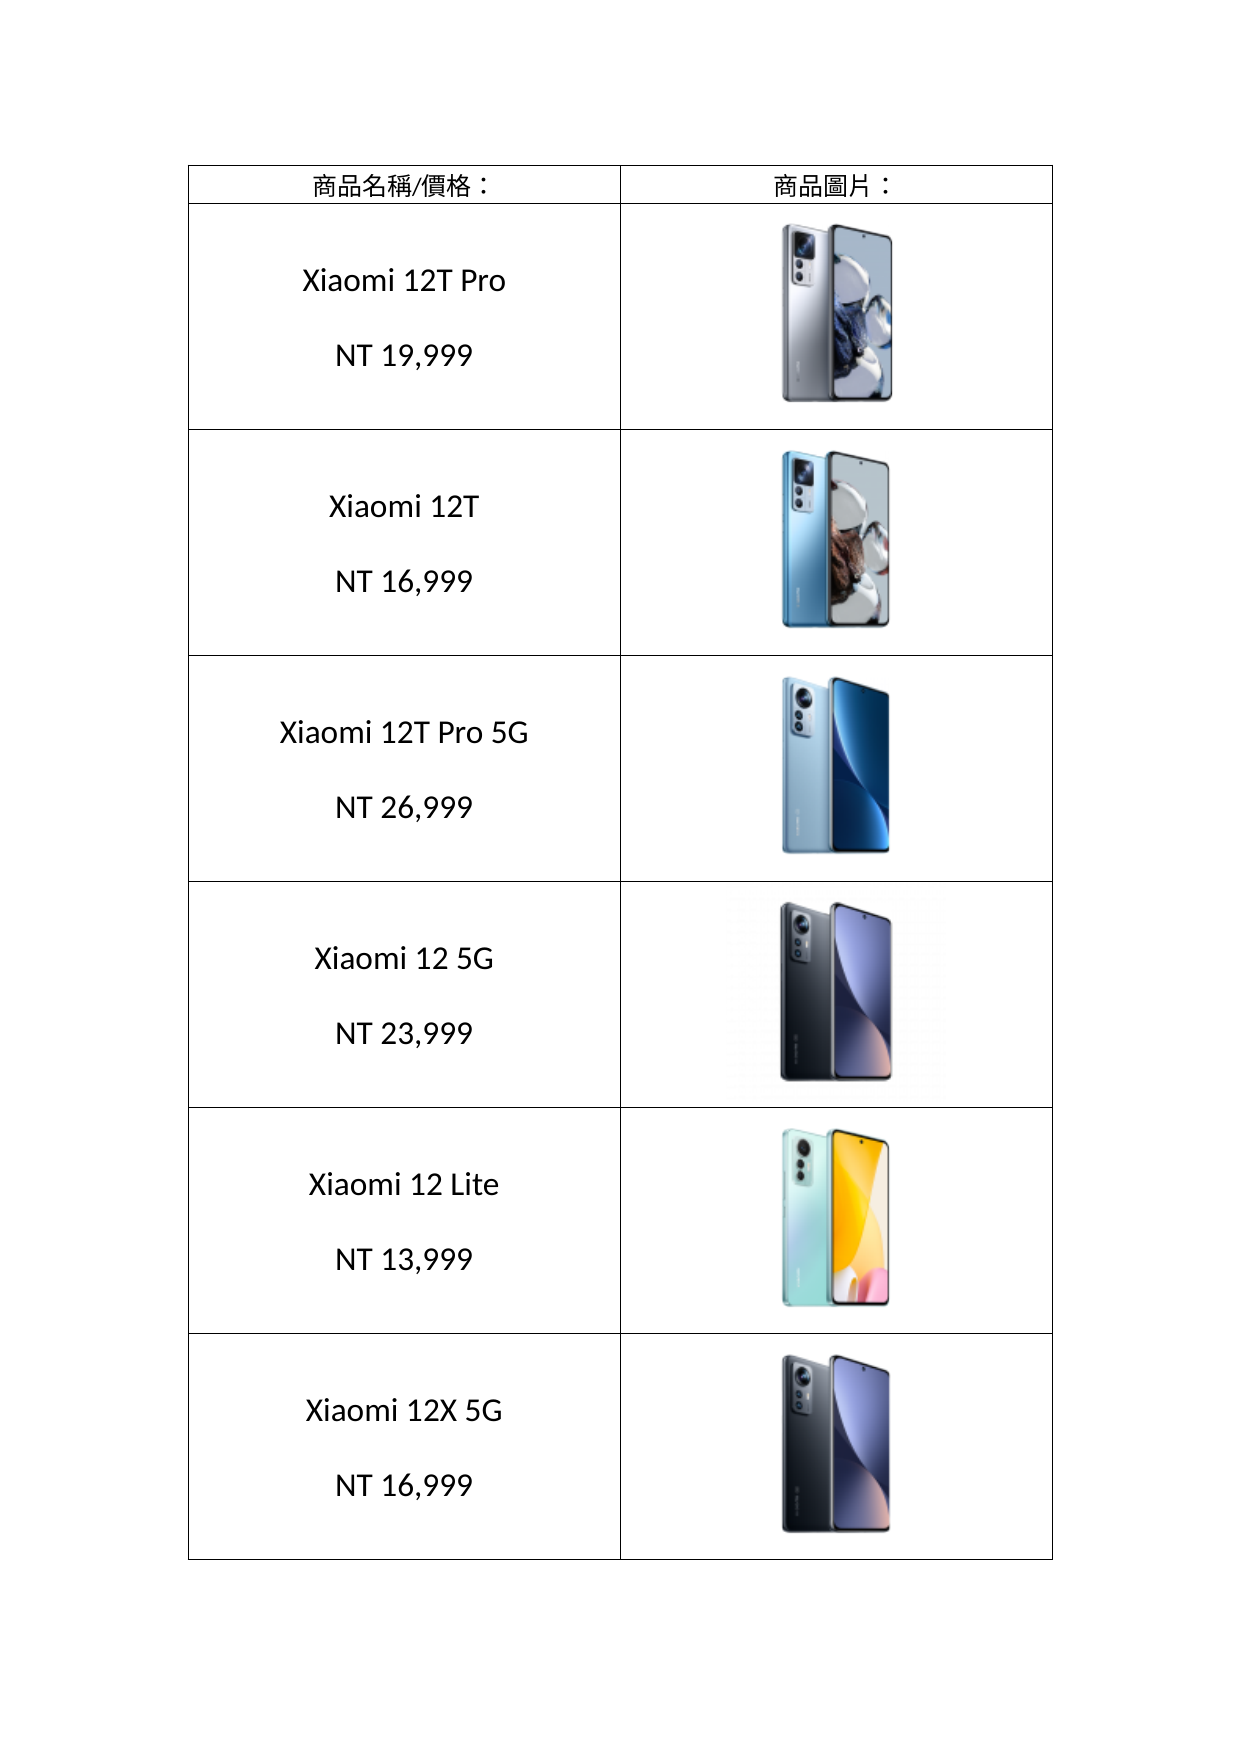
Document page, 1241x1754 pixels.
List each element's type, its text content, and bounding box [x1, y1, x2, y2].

table_header 商品名稱/價格： [189, 166, 620, 203]
table_cell Xiaomi 12T Pro NT 19,999 [189, 204, 620, 429]
table_cell [621, 656, 1052, 881]
picture [726, 882, 946, 1102]
table_cell Xiaomi 12 5G NT 23,999 [189, 882, 620, 1107]
table_cell Xiaomi 12X 5G NT 16,999 [189, 1334, 620, 1559]
picture [726, 656, 946, 875]
table_header 商品圖片： [621, 166, 1052, 203]
picture [726, 430, 946, 649]
picture [726, 204, 946, 423]
picture [726, 1108, 946, 1328]
table_cell [621, 204, 1052, 429]
table_cell Xiaomi 12 Lite NT 13,999 [189, 1108, 620, 1333]
table_cell Xiaomi 12T Pro 5G NT 26,999 [189, 656, 620, 881]
table_cell Xiaomi 12T NT 16,999 [189, 430, 620, 655]
table_cell [621, 1108, 1052, 1333]
table_cell [621, 882, 1052, 1107]
table_cell [621, 1334, 1052, 1559]
picture [726, 1334, 946, 1554]
table_cell [621, 430, 1052, 655]
